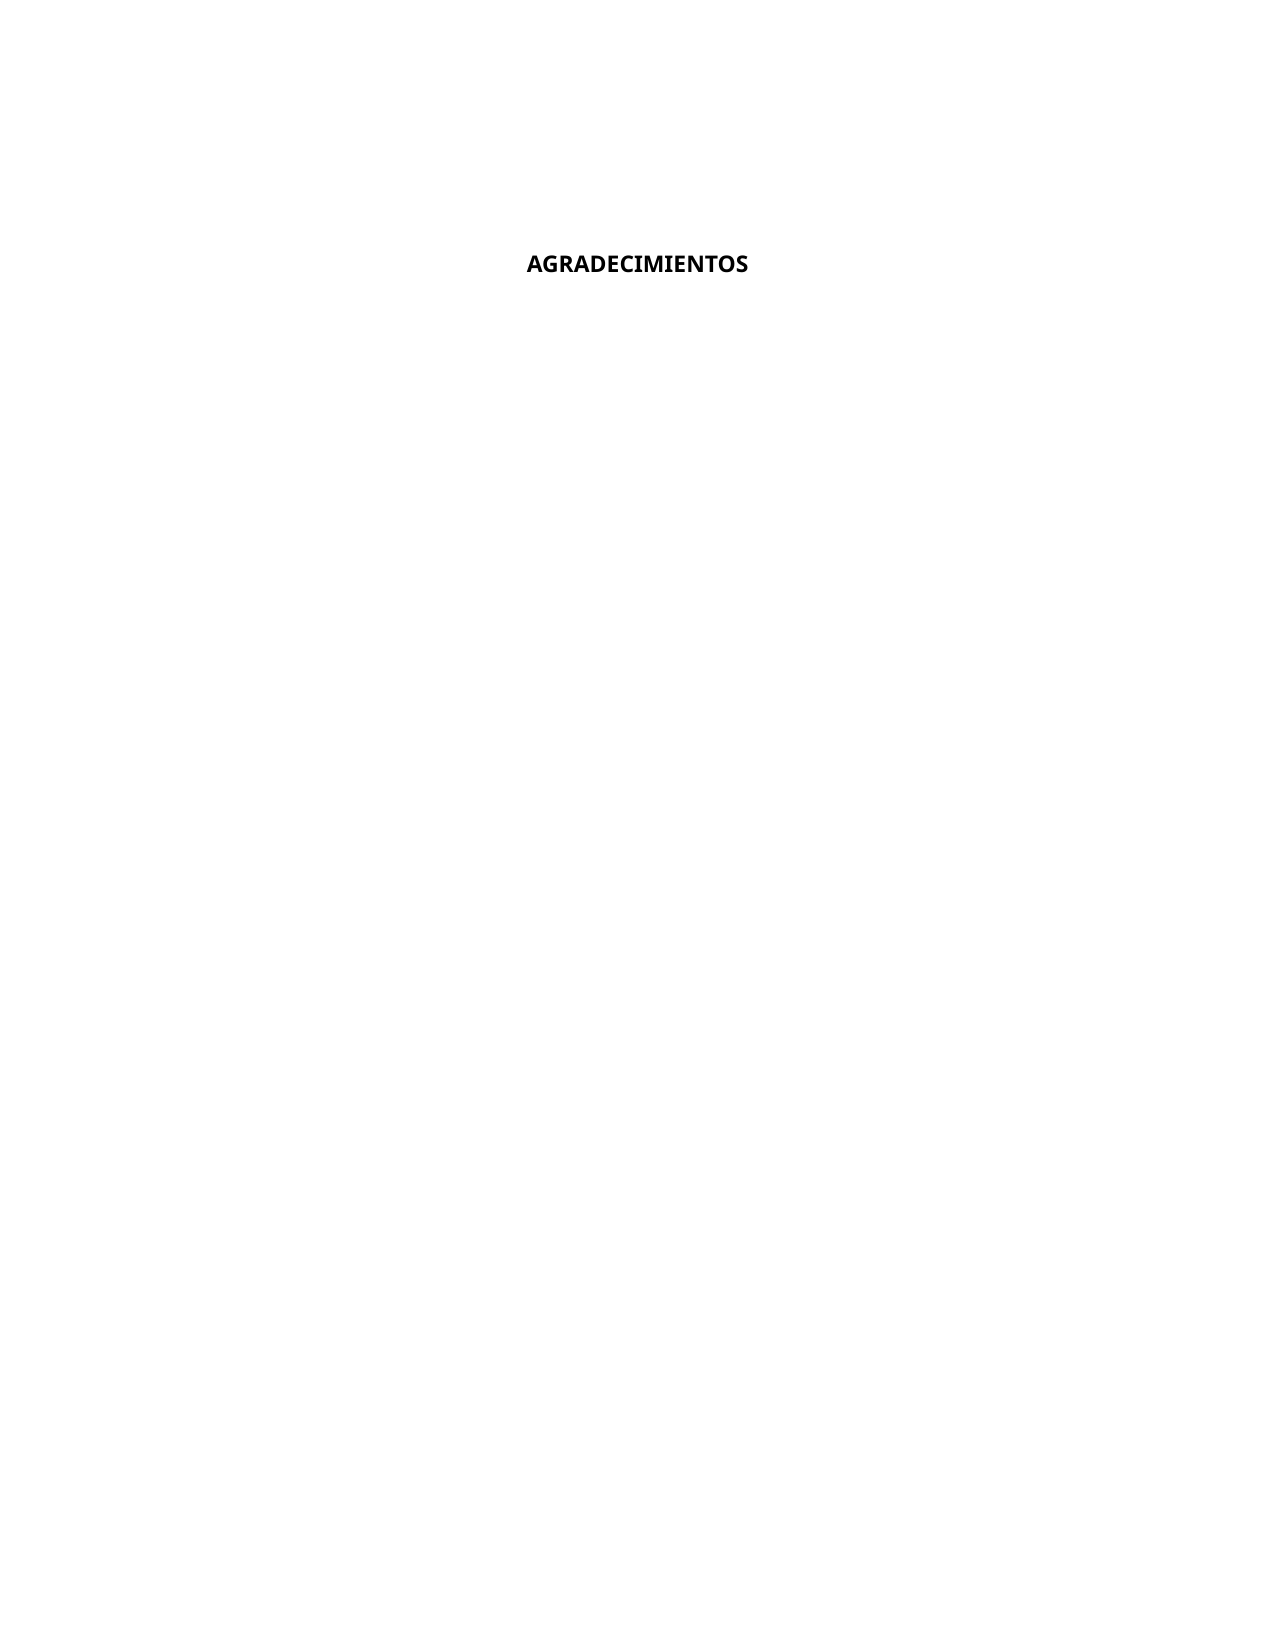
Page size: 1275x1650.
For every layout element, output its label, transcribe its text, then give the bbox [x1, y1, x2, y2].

text AGRADECIMIENTOS [177, 248, 1098, 280]
